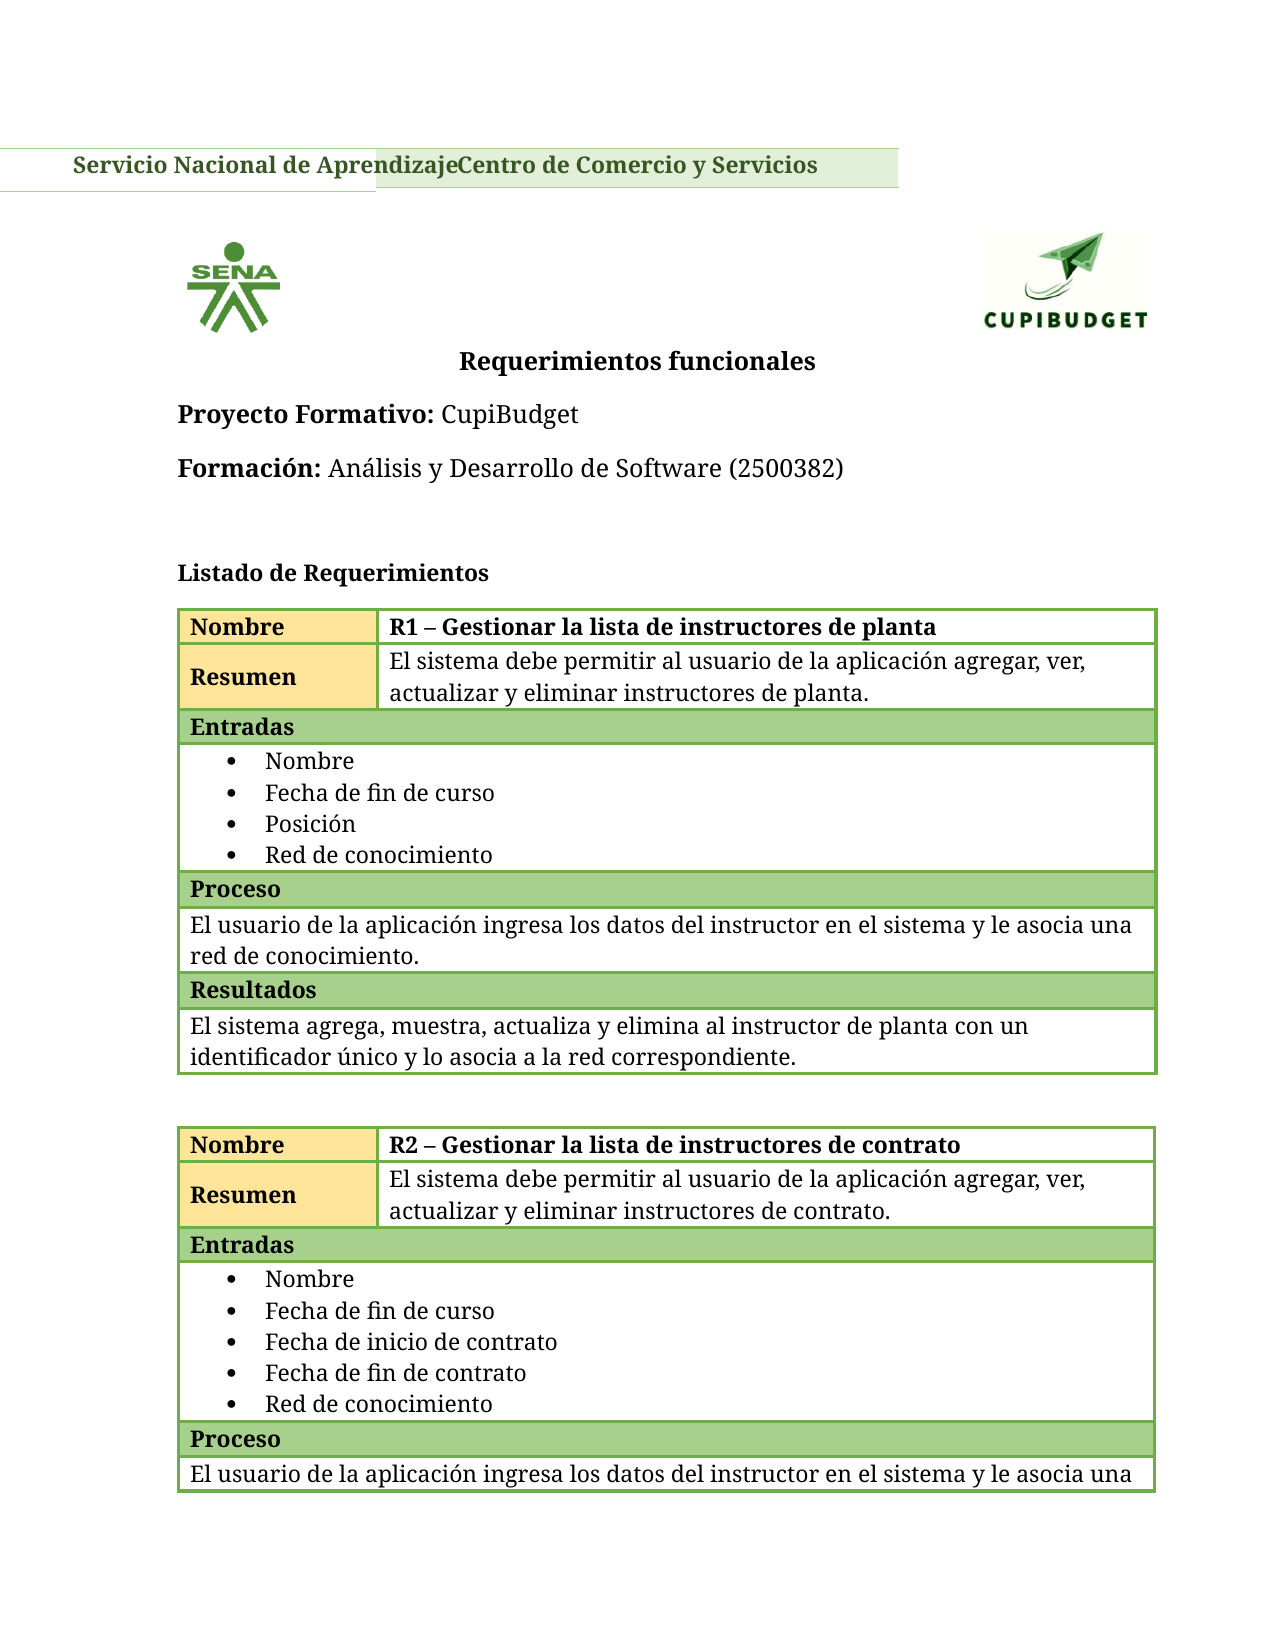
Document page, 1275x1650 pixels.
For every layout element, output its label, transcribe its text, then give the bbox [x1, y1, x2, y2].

table_cell El sistema debe permitir al usuario de la aplicación agregar, ver, actualizar y eliminar instructores de planta. [379, 645, 1154, 708]
picture [981, 231, 1149, 329]
table_cell Proceso [180, 1423, 1153, 1455]
table_cell Resumen [180, 645, 376, 708]
text Proyecto Formativo: CupiBudget [177, 397, 1098, 431]
table_cell Resumen [180, 1163, 376, 1226]
table_cell Centro de Comercio y Servicios [376, 149, 898, 187]
text Requerimientos funcionales [177, 211, 1098, 378]
table_header Servicio Nacional de Aprendizaje [0, 149, 376, 191]
table_cell Proceso [180, 873, 1154, 906]
table_cell El sistema debe permitir al usuario de la aplicación agregar, ver, actualizar y eliminar instructores de contrato. [379, 1163, 1153, 1226]
table_cell El usuario de la aplicación ingresa los datos del instructor en el sistema y le asocia una red de conocimiento. [180, 909, 1154, 971]
table_header R2 – Gestionar la lista de instructores de contrato [379, 1129, 1153, 1160]
table_cell Entradas [180, 711, 1154, 742]
table_cell Nombre Fecha de fin de curso Fecha de inicio de contrato Fecha de fin de contrato Red de conocimiento [180, 1263, 1153, 1419]
table_cell Entradas [180, 1229, 1153, 1260]
picture [177, 231, 290, 344]
text Formación: Análisis y Desarrollo de Software (2500382) [177, 450, 1098, 484]
text Listado de Requerimientos [177, 557, 1098, 588]
table_cell El sistema agrega, muestra, actualiza y elimina al instructor de planta con un identificador único y lo asocia a la red correspondiente. [180, 1010, 1154, 1072]
table_header R1 – Gestionar la lista de instructores de planta [379, 611, 1154, 642]
table_header Nombre [180, 611, 376, 642]
table_cell Resultados [180, 974, 1154, 1007]
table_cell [180, 1458, 1153, 1489]
table_header Nombre [180, 1129, 376, 1160]
table_cell Nombre Fecha de fin de curso Posición Red de conocimiento [180, 745, 1154, 870]
